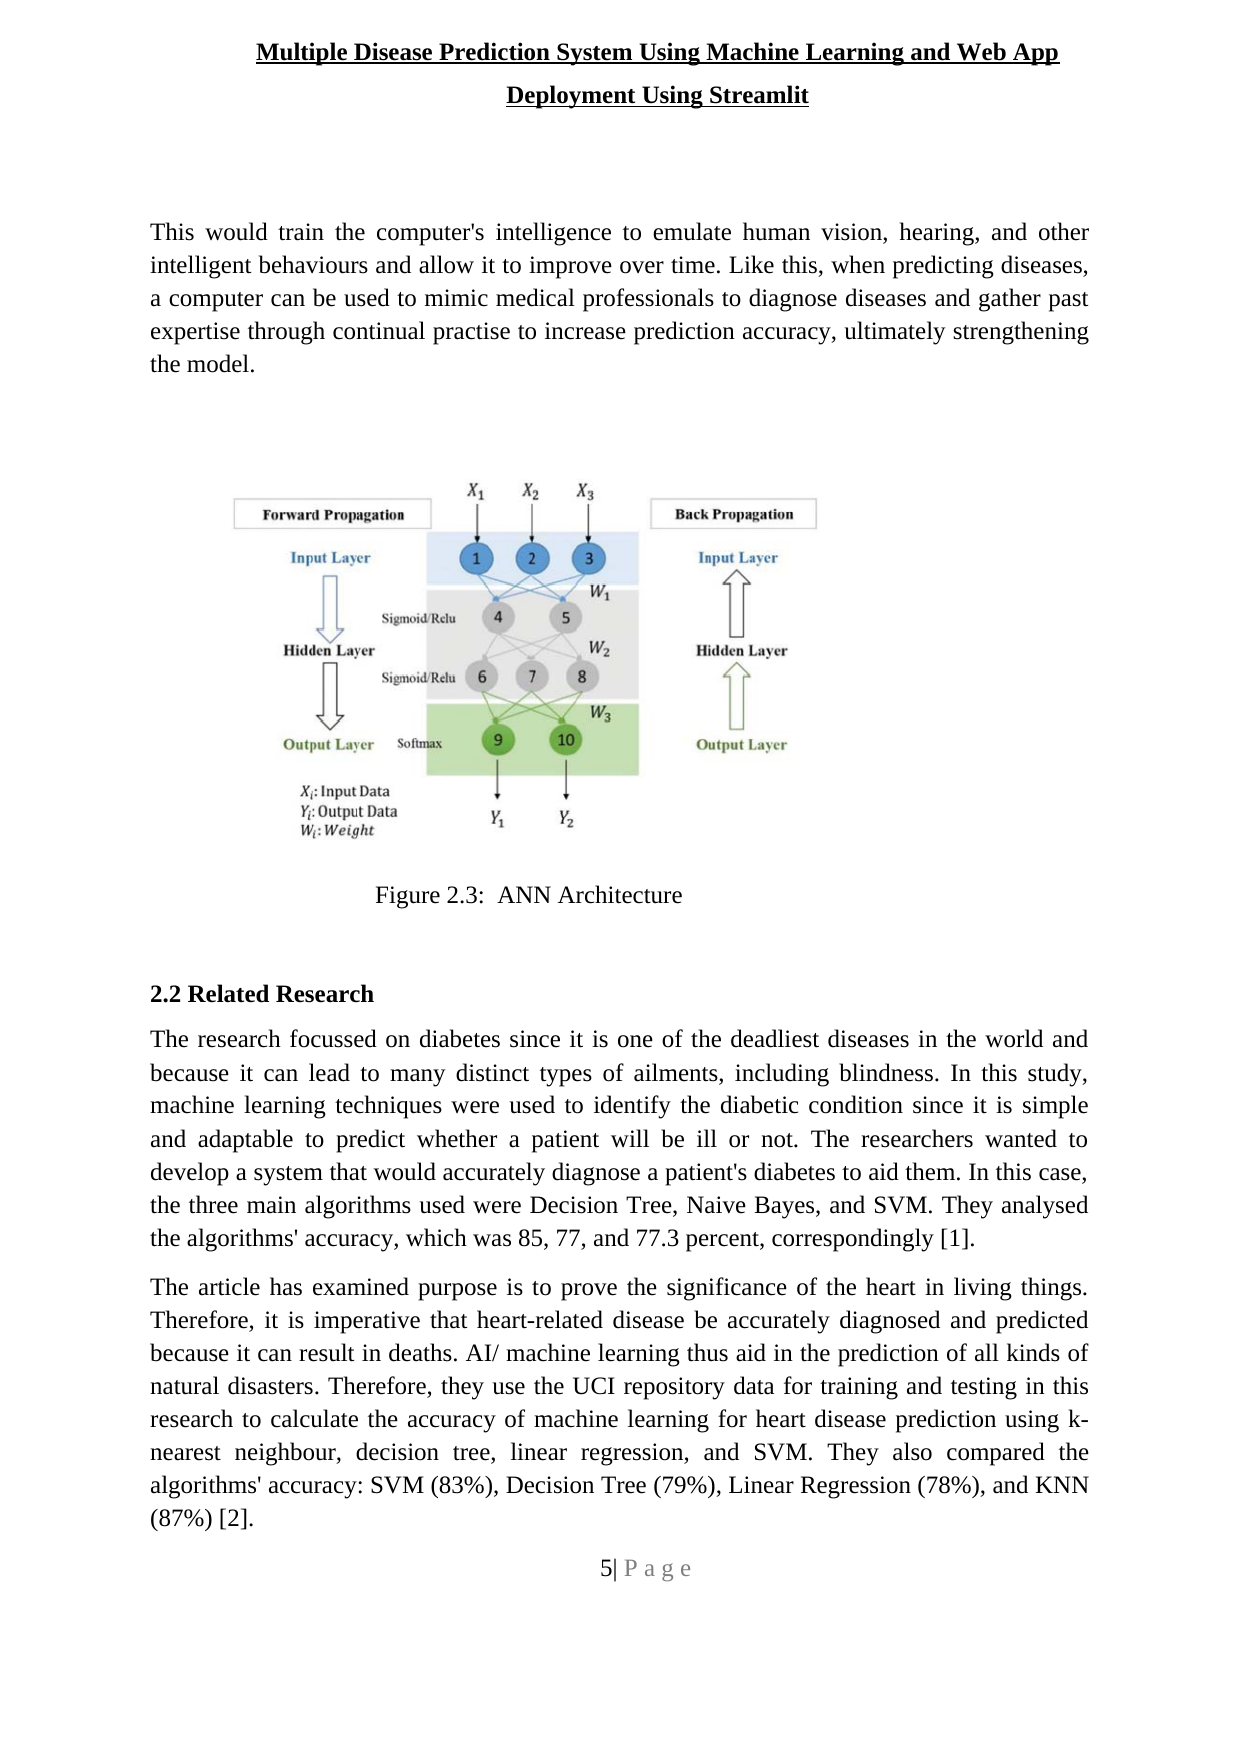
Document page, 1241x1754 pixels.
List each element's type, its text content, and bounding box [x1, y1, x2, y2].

text 5| Page [150, 1553, 1090, 1582]
picture [225, 447, 884, 859]
text This would train the computer's intelligence to emulate human vision, hearing, and other intelligent behaviours and allow it to improve over time. Like this, when predicting diseases, a computer can be used to mimic medical professionals to diagnose diseases and gather past expertise through continual practise to increase prediction accuracy, ultimately strengthening the model. [150, 217, 1090, 378]
text The research focussed on diabetes since it is one of the deadliest diseases in the world and because it can lead to many distinct types of ailments, including blindness. In this study, machine learning techniques were used to identify the diabetic condition since it is simple and adaptable to predict whether a patient will be ill or not. The researchers wanted to develop a system that would accurately diagnose a patient's diabetes to aid them. In this case, the three main algorithms used were Decision Tree, Naive Bayes, and SVM. They analysed the algorithms' accuracy, which was 85, 77, and 77.3 percent, correspondingly [1]. [150, 1024, 1090, 1251]
text The article has examined purpose is to prove the significance of the heart in living things. Therefore, it is imperative that heart-related disease be accurately diagnosed and predicted because it can result in deaths. AI/ machine learning thus aid in the prediction of all kinds of natural disasters. Therefore, they use the UCI repository data for training and testing in this research to calculate the accuracy of machine learning for heart disease prediction using k-nearest neighbour, decision tree, linear regression, and SVM. They also compared the algorithms' accuracy: SVM (83%), Decision Tree (79%), Linear Regression (78%), and KNN (87%) [2]. [150, 1272, 1090, 1532]
subtitle 2.2 Related Research [150, 979, 1090, 1008]
text Figure 2.3: ANN Architecture [300, 880, 1090, 908]
